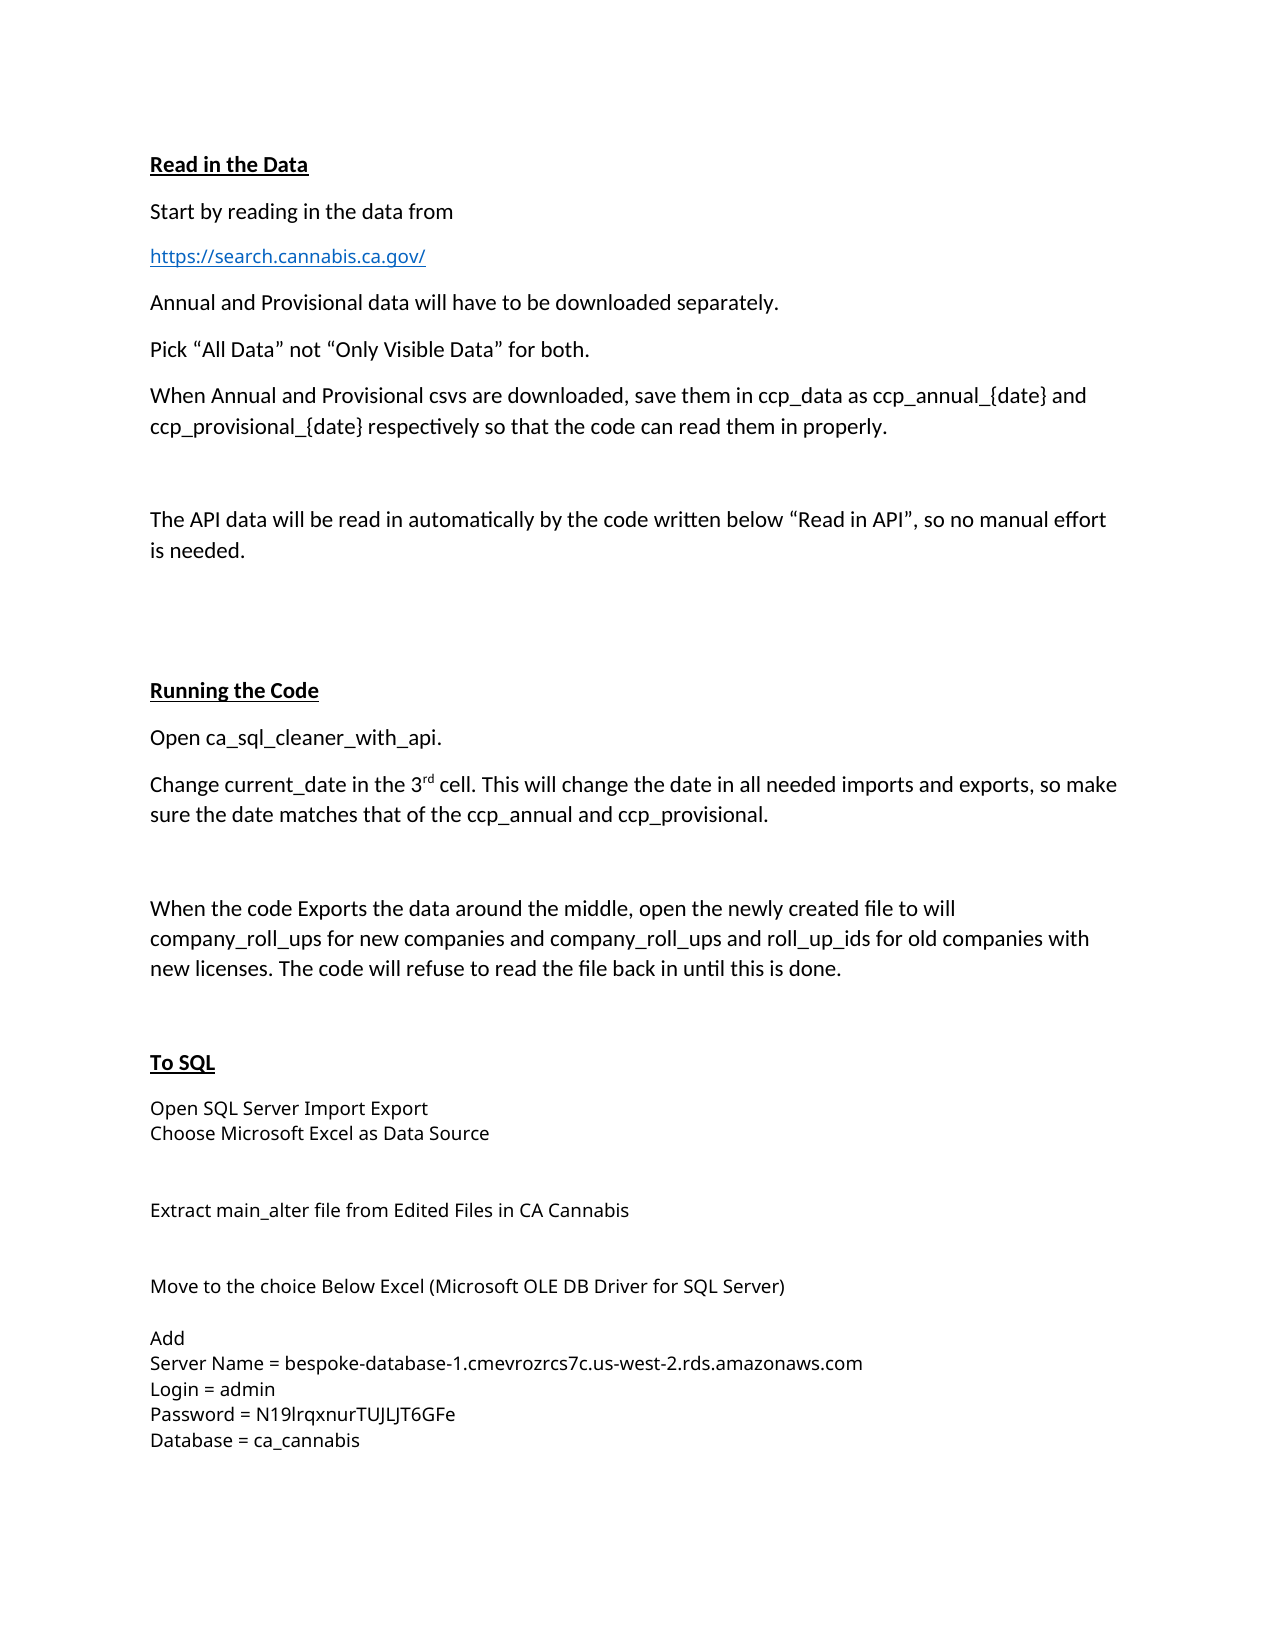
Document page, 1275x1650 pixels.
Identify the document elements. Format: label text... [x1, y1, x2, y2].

text When the code Exports the data around the middle, open the newly created file to will company_roll_ups for new companies and company_roll_ups and roll_up_ids for old companies with new licenses. The code will refuse to read the file back in until this is done. [150, 894, 1125, 983]
text Add [150, 1325, 1125, 1350]
text Database = ca_cannabis [150, 1427, 1125, 1452]
text Server Name = bespoke-database-1.cmevrozrcs7c.us-west-2.rds.amazonaws.com [150, 1350, 1125, 1376]
text The API data will be read in automatically by the code written below “Read in API”, so no manual effort is needed. [150, 506, 1125, 564]
text Start by reading in the data from [150, 197, 1125, 225]
text https://search.cannabis.ca.gov/ [150, 244, 1125, 269]
text Pick “All Data” not “Only Visible Data” for both. [150, 335, 1125, 363]
text Read in the Data [150, 150, 1125, 178]
text Choose Microsoft Excel as Data Source [150, 1121, 1125, 1146]
text To SQL [150, 1048, 1125, 1076]
text Change current_date in the 3rd cell. This will change the date in all needed imports and exports, so make sure the date matches that of the ccp_annual and ccp_provisional. [150, 770, 1125, 828]
text Annual and Provisional data will have to be downloaded separately. [150, 288, 1125, 316]
text When Annual and Provisional csvs are downloaded, save them in ccp_data as ccp_annual_{date} and ccp_provisional_{date} respectively so that the code can read them in properly. [150, 382, 1125, 440]
text Extract main_alter file from Edited Files in CA Cannabis [150, 1197, 1125, 1223]
text Password = N19lrqxnurTUJLJT6GFe [150, 1401, 1125, 1427]
text Move to the choice Below Excel (Microsoft OLE DB Driver for SQL Server) [150, 1274, 1125, 1299]
text Open SQL Server Import Export [150, 1095, 1125, 1121]
text Open ca_sql_cleaner_with_api. [150, 723, 1125, 751]
text Login = admin [150, 1376, 1125, 1401]
text Running the Code [150, 676, 1125, 704]
